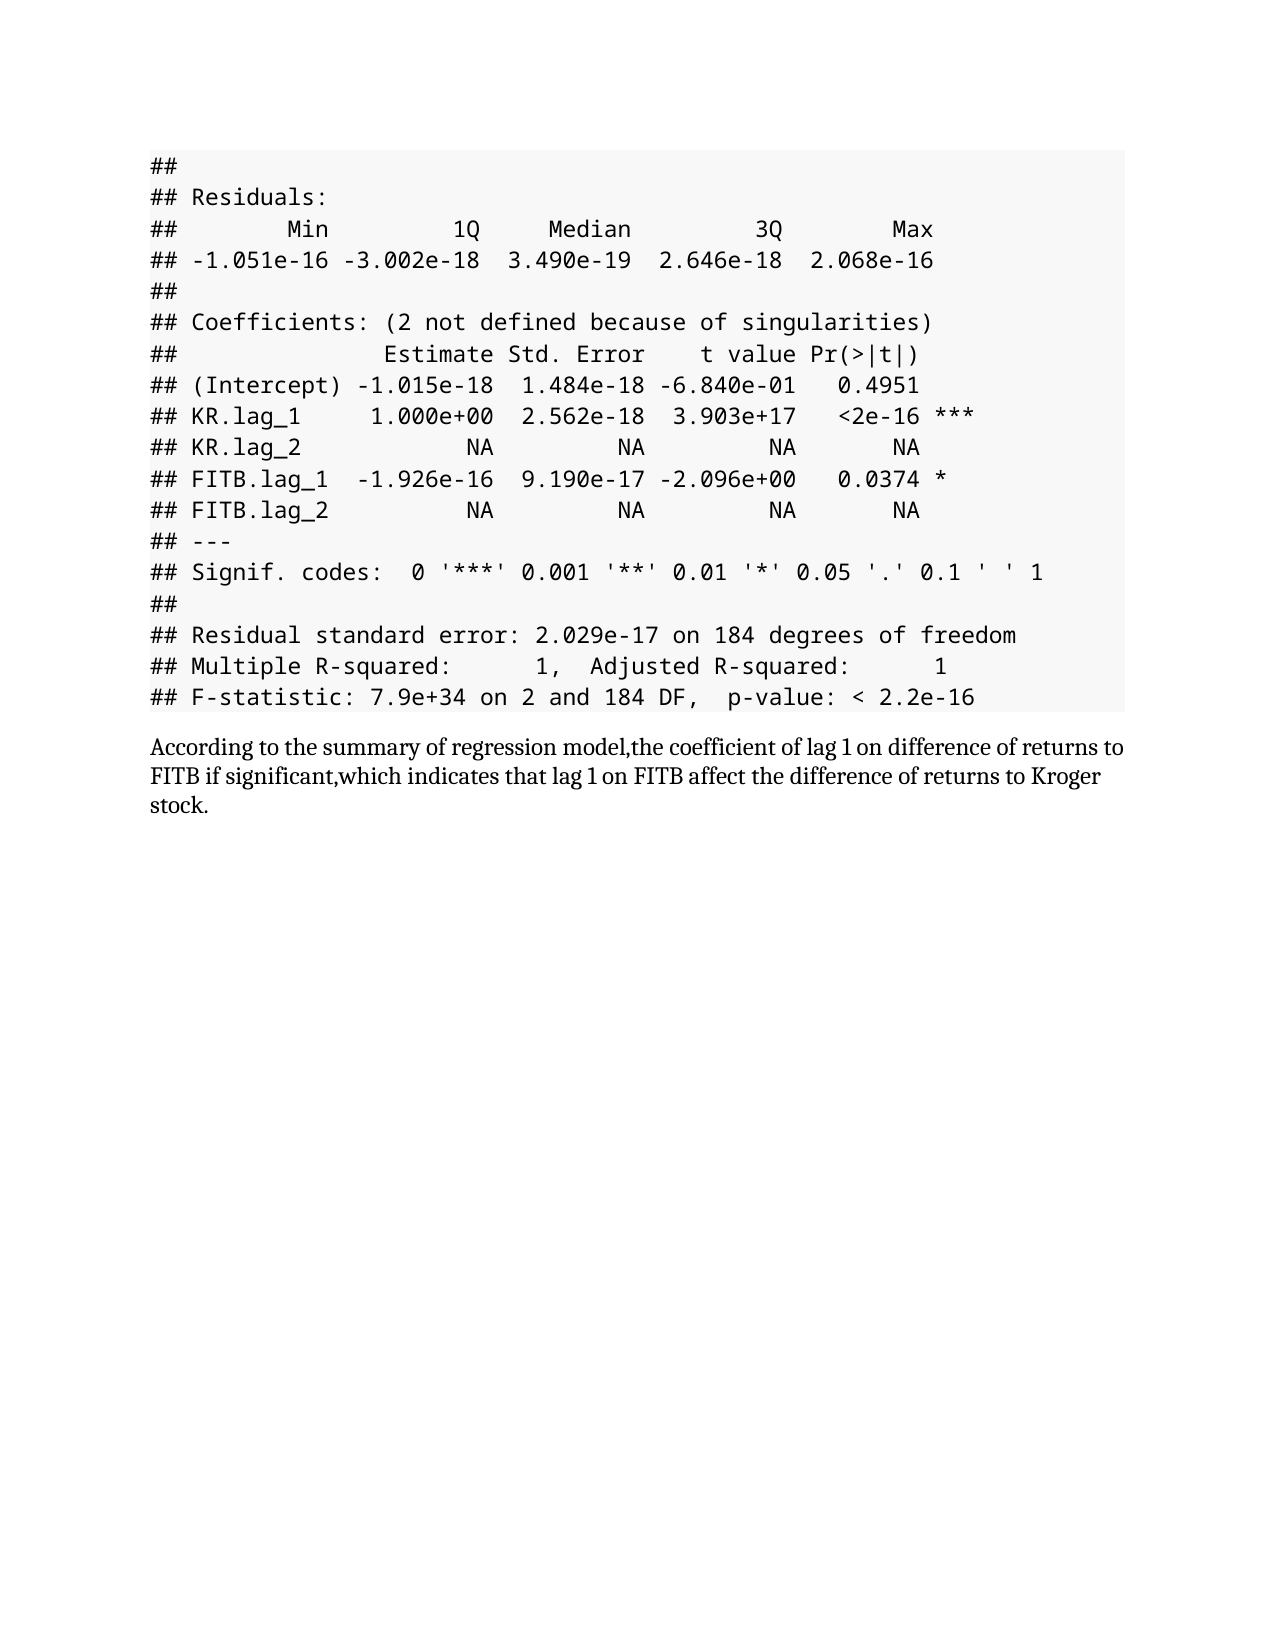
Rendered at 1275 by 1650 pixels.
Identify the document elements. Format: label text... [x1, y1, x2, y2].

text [150, 150, 1125, 712]
text According to the summary of regression model,the coefficient of lag 1 on difference of returns to FITB if significant,which indicates that lag 1 on FITB affect the difference of returns to Kroger stock. [150, 733, 1125, 819]
